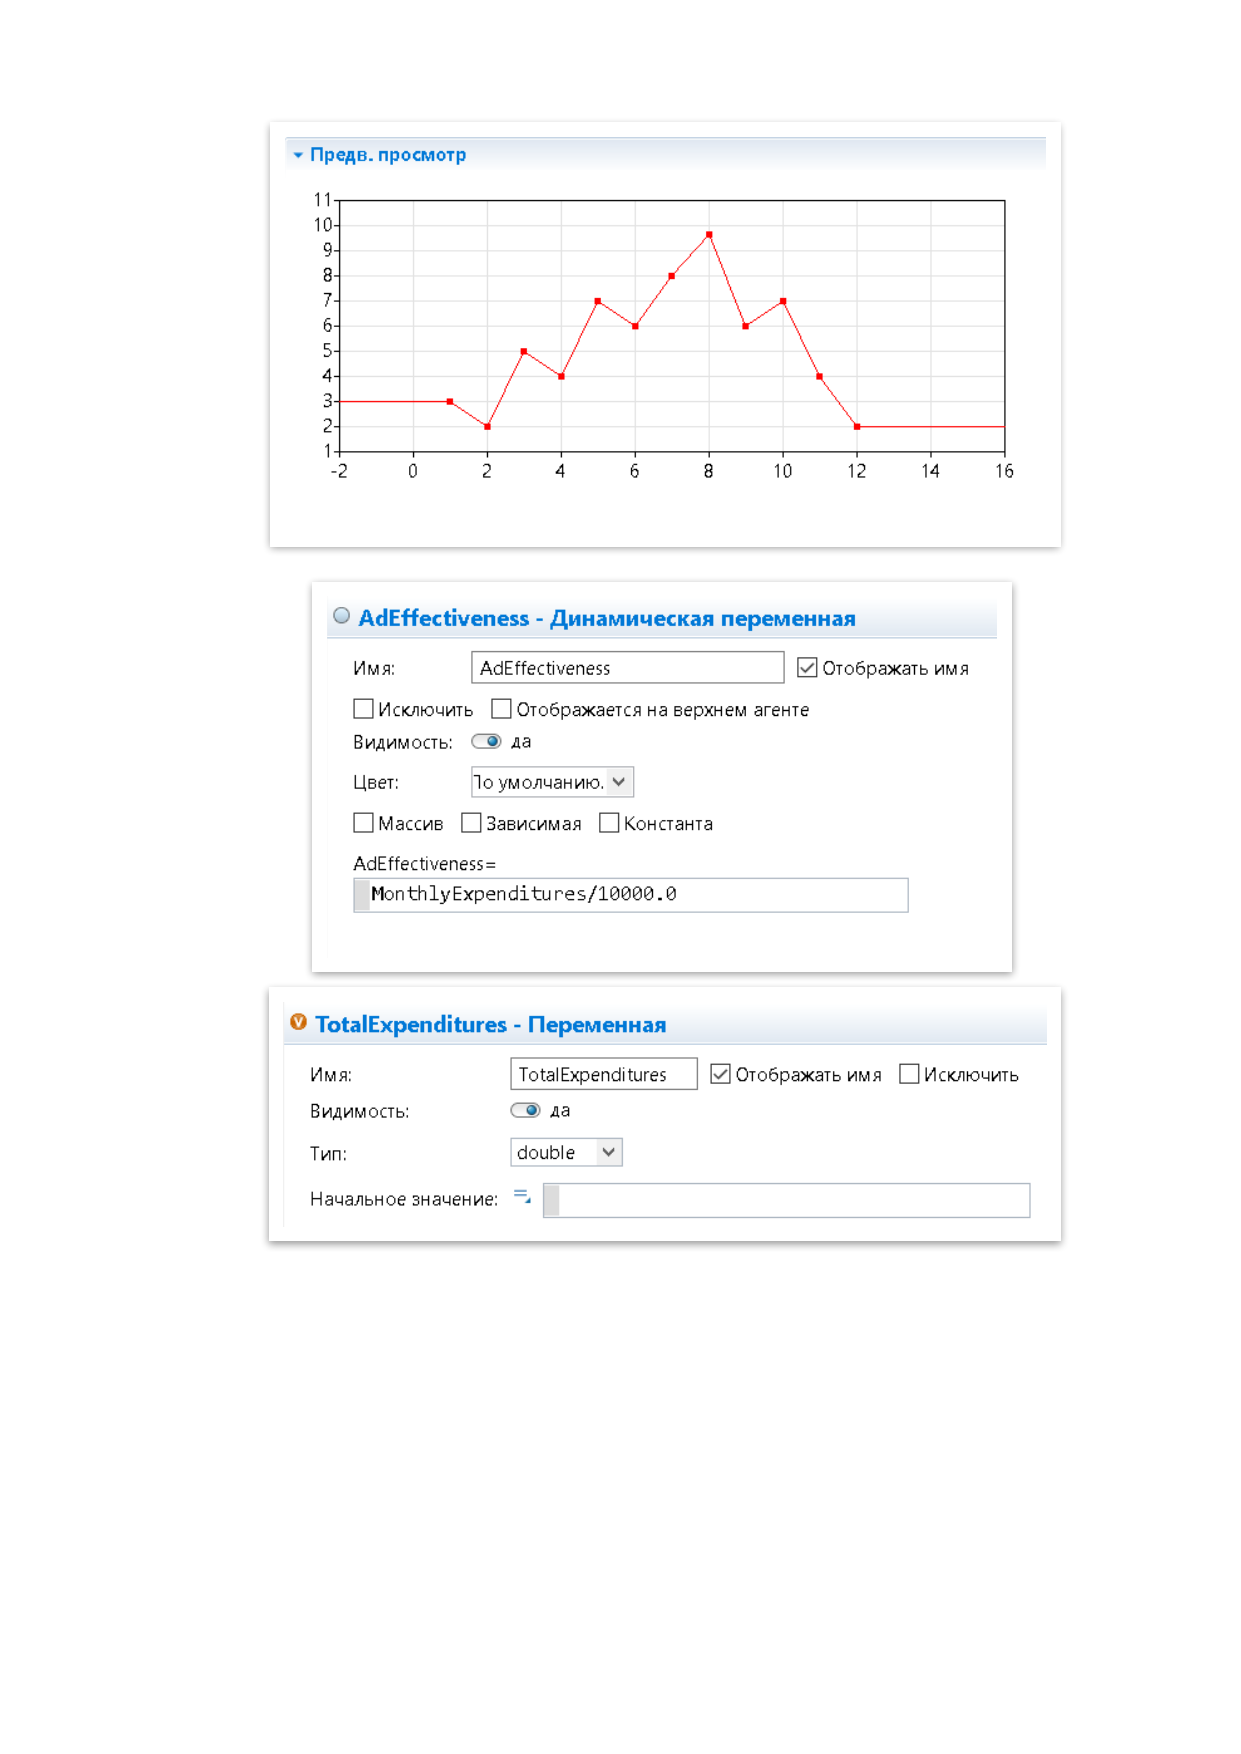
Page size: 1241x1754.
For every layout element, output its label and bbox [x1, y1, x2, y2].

picture [327, 596, 997, 958]
picture [285, 137, 1046, 532]
picture [283, 1002, 1047, 1227]
